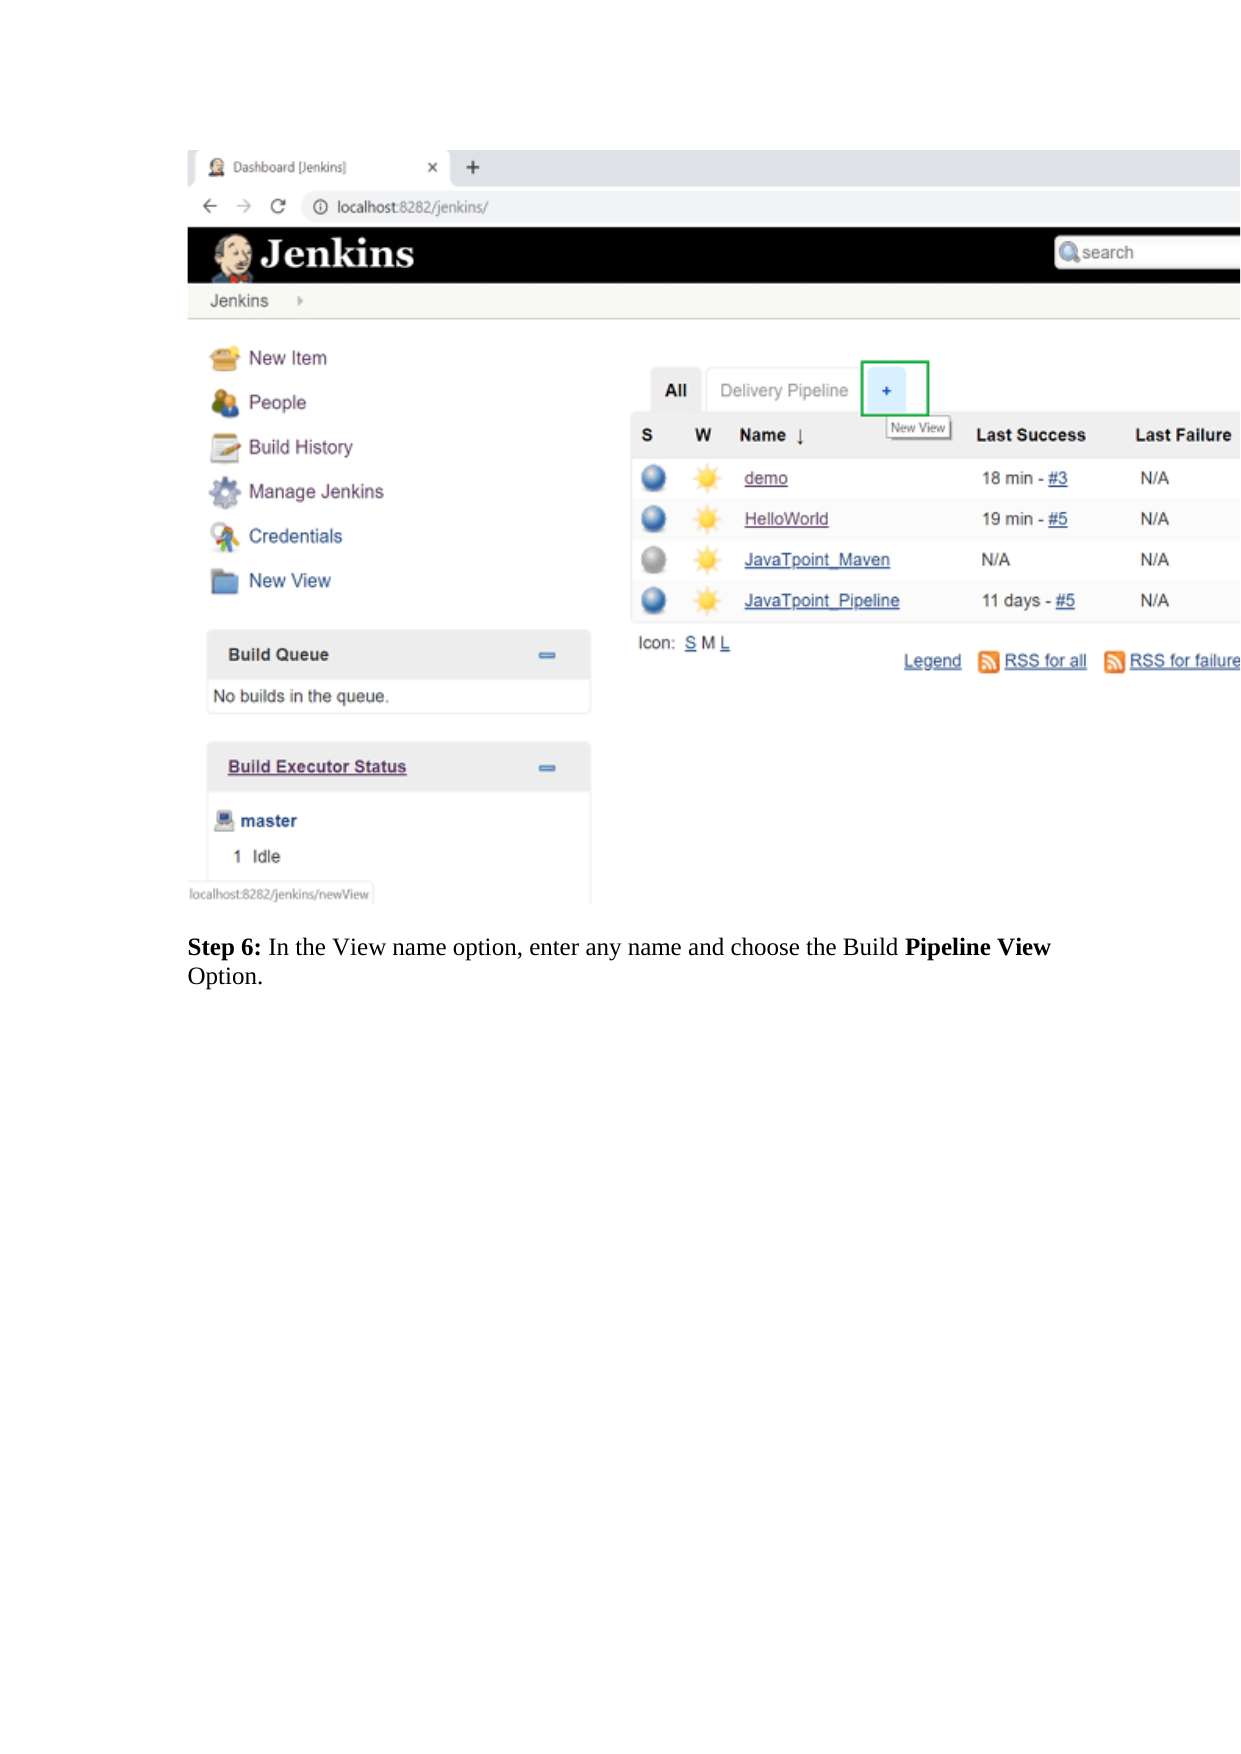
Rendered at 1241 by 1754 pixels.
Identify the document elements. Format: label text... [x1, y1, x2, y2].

picture [187, 150, 1241, 904]
text Step 6: In the View name option, enter any name and choose the Build Pipeline View Option. [187, 932, 1053, 990]
